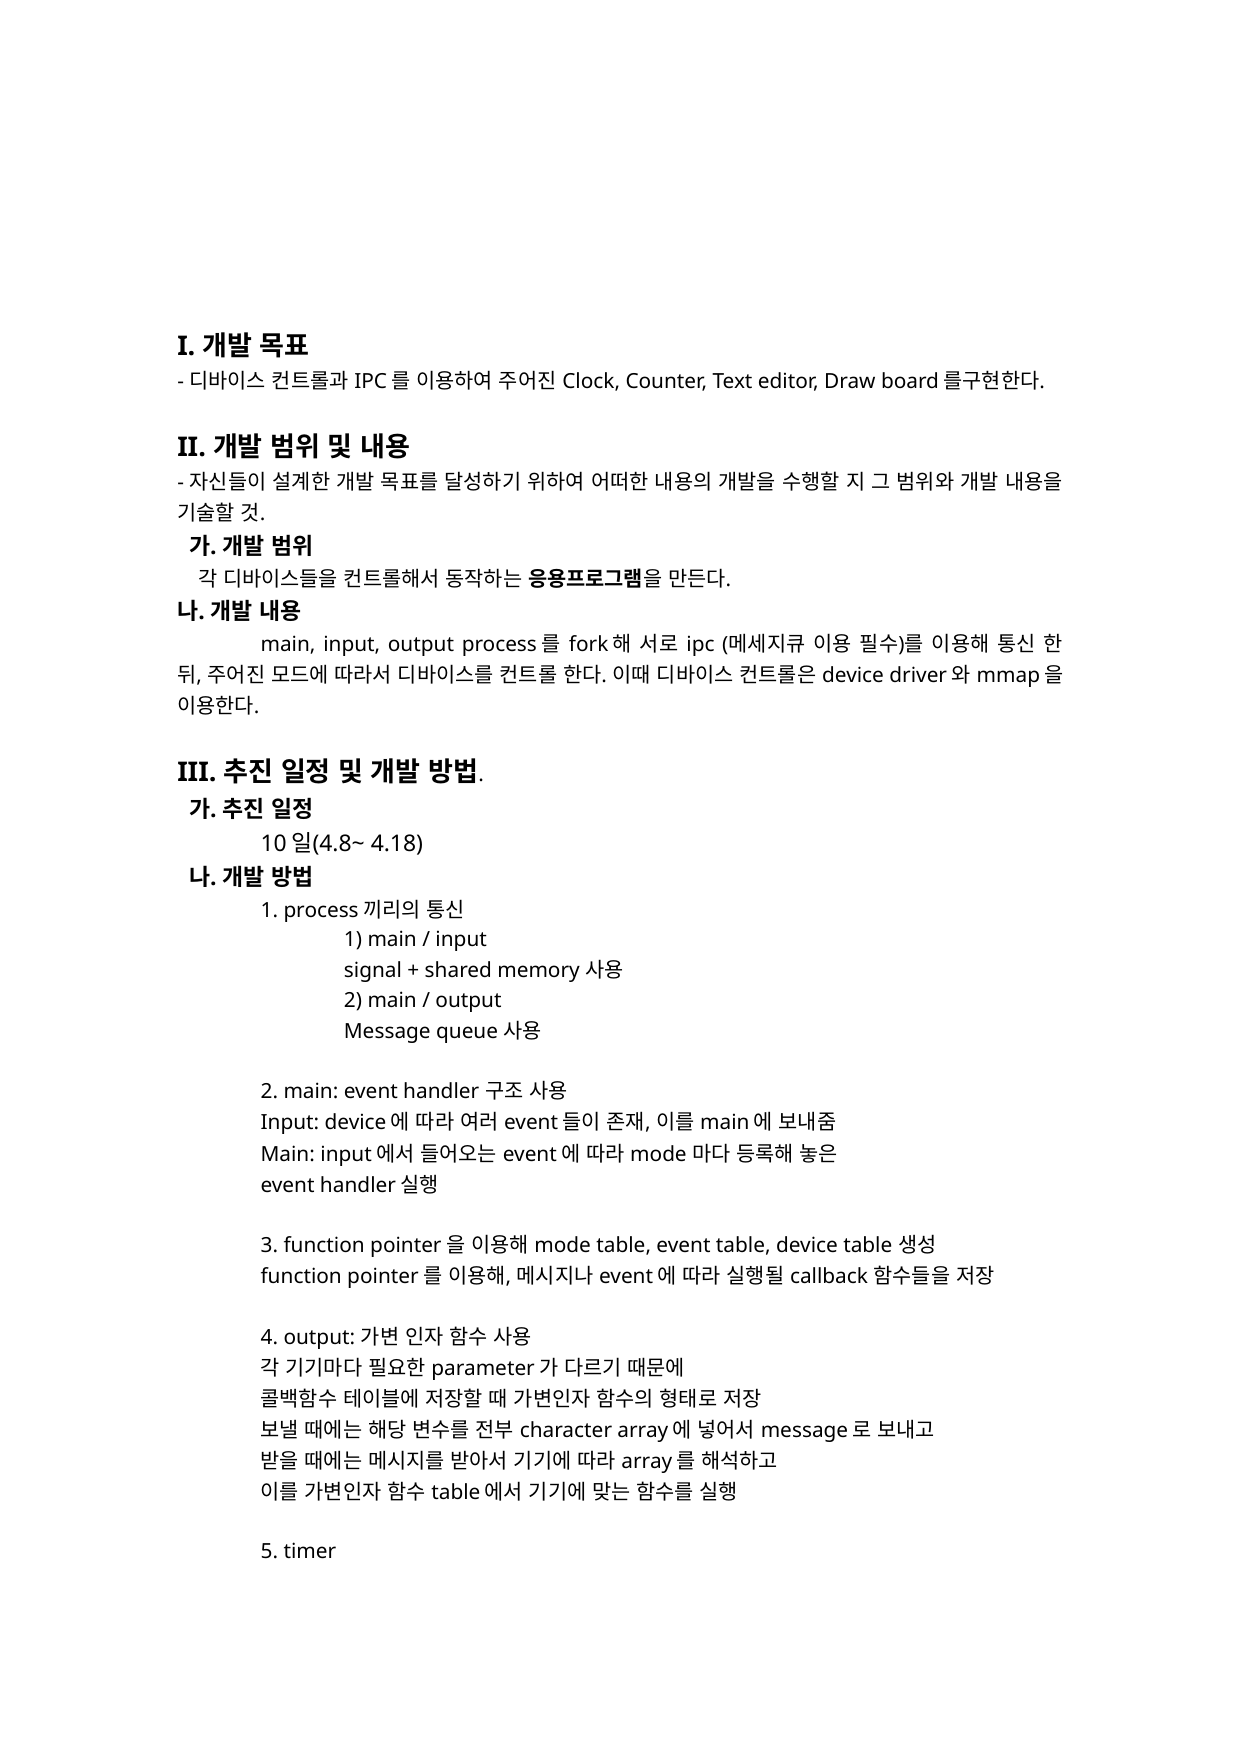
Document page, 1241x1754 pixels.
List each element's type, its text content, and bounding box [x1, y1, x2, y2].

text 각 기기마다 필요한 parameter가 다르기 때문에 [177, 1351, 1063, 1381]
text 10일(4.8~ 4.18) [177, 825, 1063, 858]
text 나. 개발 방법 [177, 859, 1063, 892]
text 각 디바이스들을 컨트롤해서 동작하는 응용프로그램을 만든다. [177, 562, 1063, 592]
text event handler실행 [177, 1168, 1063, 1198]
text 가. 개발 범위 [177, 527, 1063, 561]
text II. 개발 범위 및 내용 [177, 425, 1063, 464]
text 이를 가변인자 함수 table에서 기기에 맞는 함수를 실행 [177, 1476, 1063, 1506]
text 1. process끼리의 통신 1) main / input signal + shared memory 사용 2) main / output [177, 893, 1063, 1013]
text - 자신들이 설계한 개발 목표를 달성하기 위하여 어떠한 내용의 개발을 수행할 지 그 범위와 개발 내용을 기술할 것. [177, 465, 1063, 527]
text 보낼 때에는 해당 변수를 전부 character array에 넣어서 message로 보내고 [177, 1413, 1063, 1443]
text 3. function pointer을 이용해 mode table, event table, device table 생성 function pointer를 이용해, 메시지나 event에 따라 실행될 callback 함수들을 저장 [177, 1228, 1063, 1290]
text 가. 추진 일정 [177, 790, 1063, 824]
text 4. output: 가변 인자 함수 사용 [177, 1320, 1063, 1350]
text Main: input에서 들어오는 event에 따라 mode 마다 등록해 놓은 [177, 1137, 1063, 1167]
text 5. timer [177, 1536, 1063, 1564]
text main, input, output process를 fork해 서로 ipc (메세지큐 이용 필수)를 이용해 통신 한 뒤, 주어진 모드에 따라서 디바이스를 컨트롤 한다. 이때 디바이스 컨트롤은 device driver와 mmap을 이용한다. [177, 627, 1063, 720]
text Input: device에 따라 여러 event들이 존재, 이를 main에 보내줌 [177, 1106, 1063, 1136]
text I. 개발 목표 [177, 324, 1063, 363]
text III. 추진 일정 및 개발 방법. [177, 750, 1063, 789]
text 나. 개발 내용 [177, 593, 1063, 626]
text 받을 때에는 메시지를 받아서 기기에 따라 array를 해석하고 [177, 1444, 1063, 1475]
text 2. main: event handler 구조 사용 [177, 1074, 1063, 1105]
text Message queue 사용 [177, 1014, 1063, 1044]
text - 디바이스 컨트롤과 IPC를 이용하여 주어진 Clock, Counter, Text editor, Draw board를구현한다. [177, 364, 1063, 394]
text 콜백함수 테이블에 저장할 때 가변인자 함수의 형태로 저장 [177, 1382, 1063, 1412]
